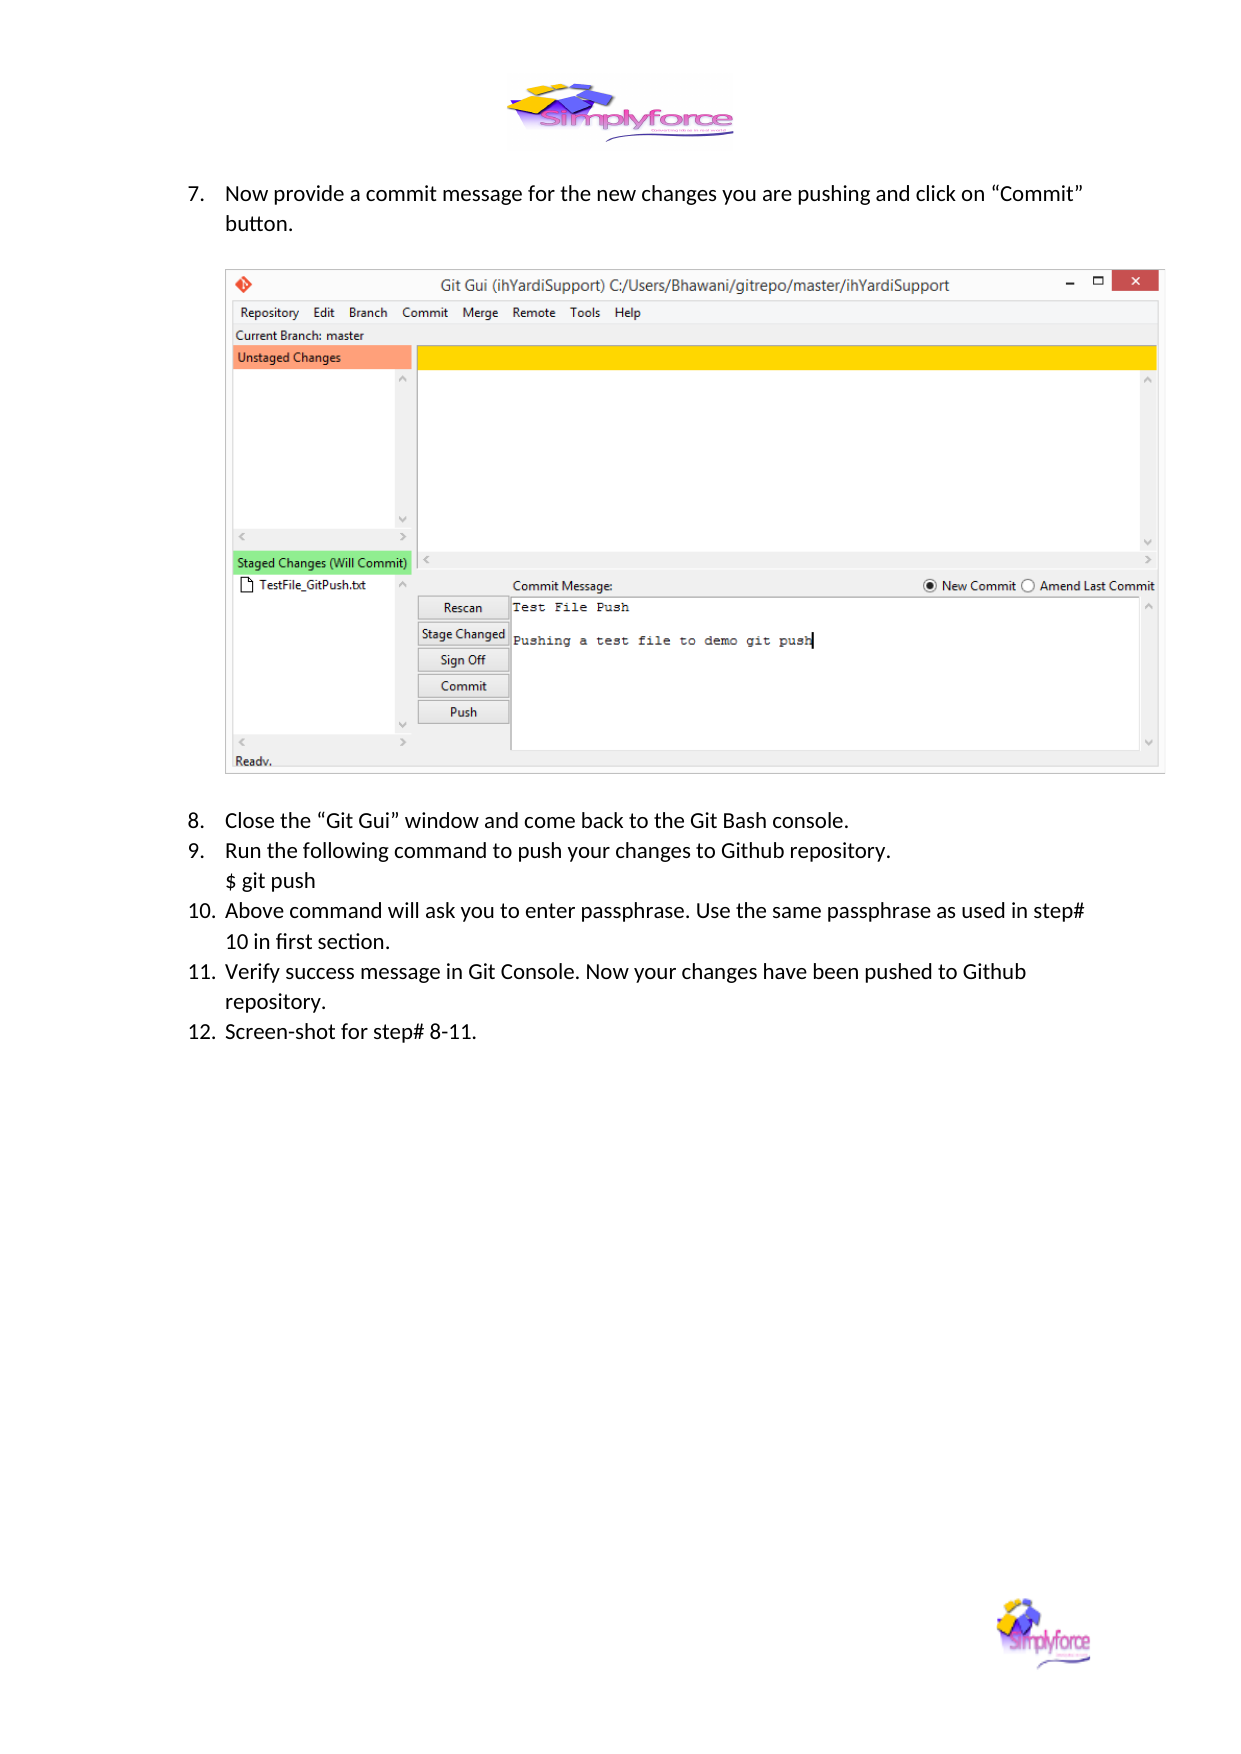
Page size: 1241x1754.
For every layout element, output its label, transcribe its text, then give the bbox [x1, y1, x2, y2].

list Screen-shot for step# 8-11. [187, 1017, 1090, 1076]
list Above command will ask you to enter passphrase. Use the same passphrase as used in step# 10 in first section. [187, 897, 1090, 955]
picture [996, 1586, 1091, 1681]
picture [225, 269, 1166, 774]
list Close the “Git Gui” window and come back to the Git Bash console. [187, 806, 1090, 834]
picture [506, 73, 734, 151]
list Verify success message in Git Console. Now your changes have been pushed to Github repository. [187, 957, 1090, 1015]
list Run the following command to push your changes to Github repository. $ git push [187, 836, 1090, 894]
